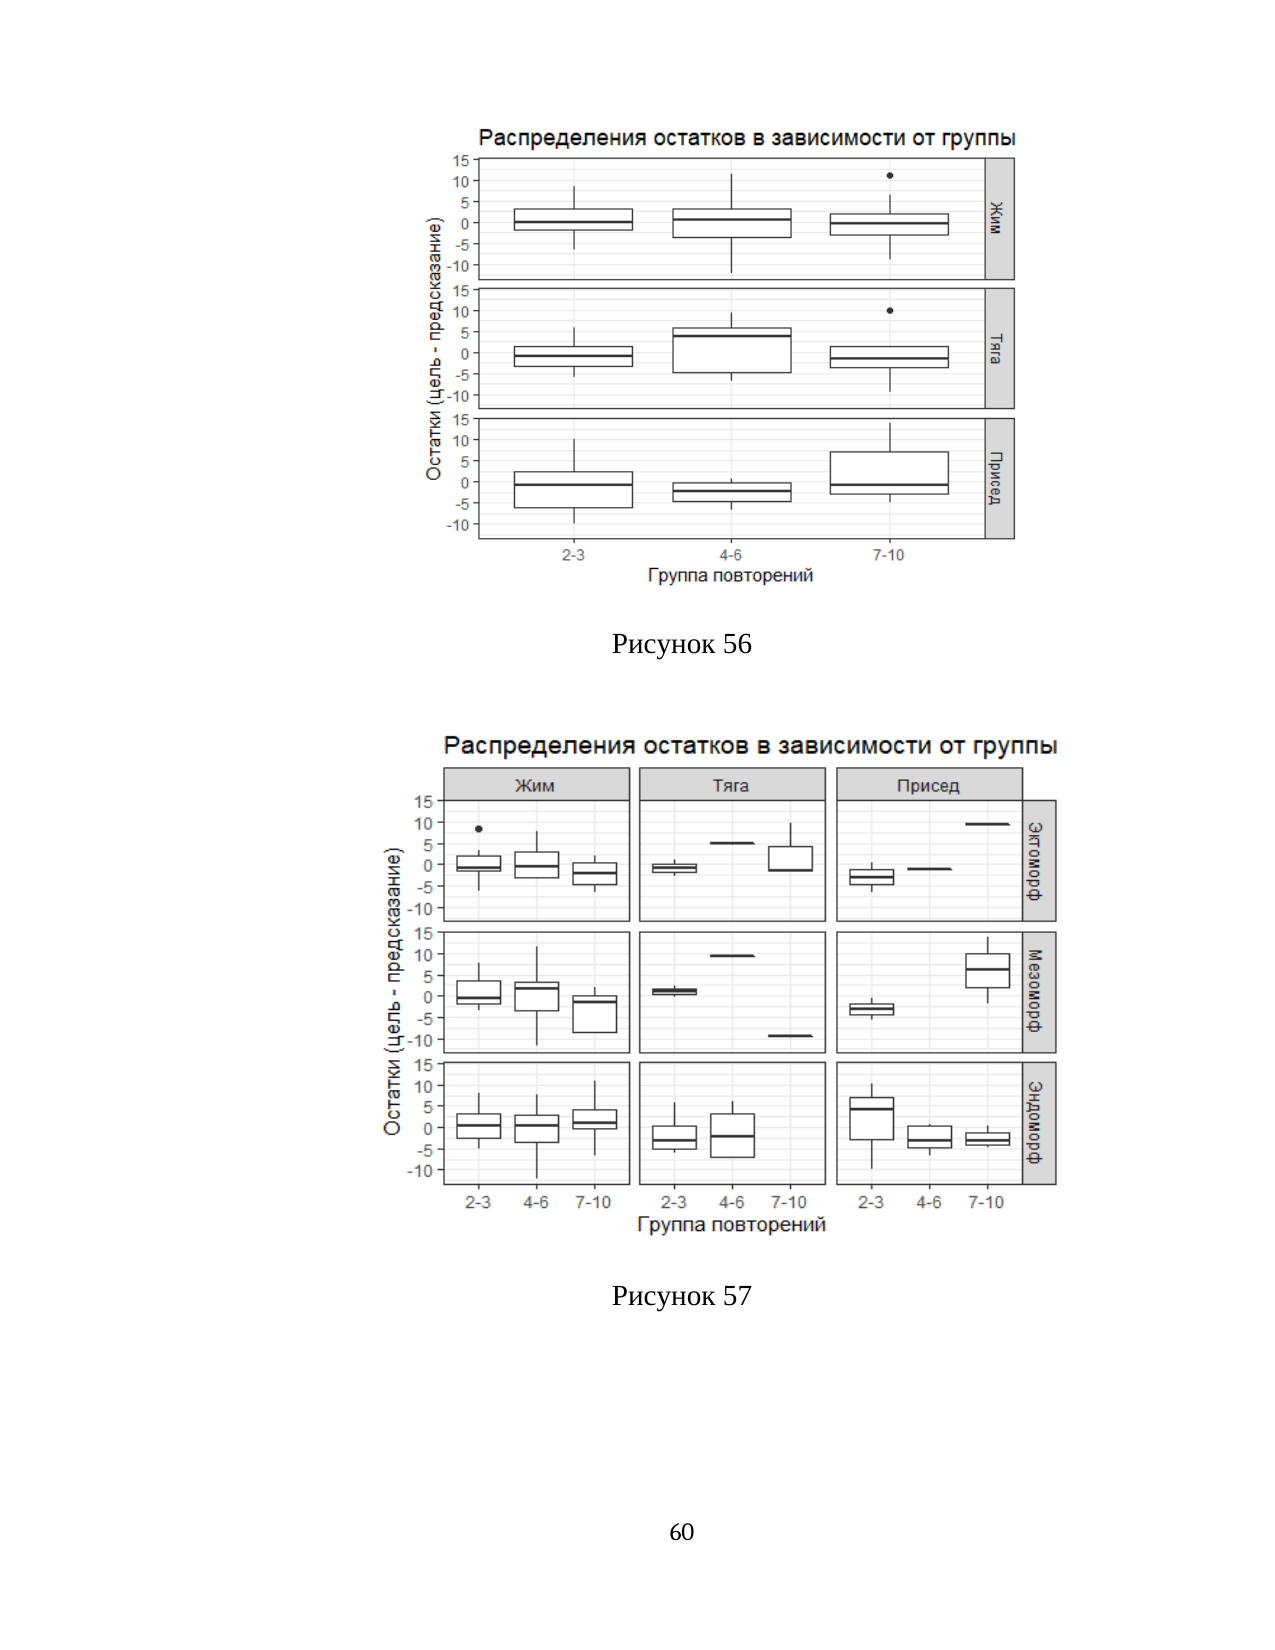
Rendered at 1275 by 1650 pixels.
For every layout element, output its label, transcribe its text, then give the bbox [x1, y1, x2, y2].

picture [415, 118, 1024, 594]
text Рисунок 56 [177, 626, 1186, 660]
text Рисунок 57 [177, 1278, 1186, 1312]
picture [371, 724, 1067, 1245]
